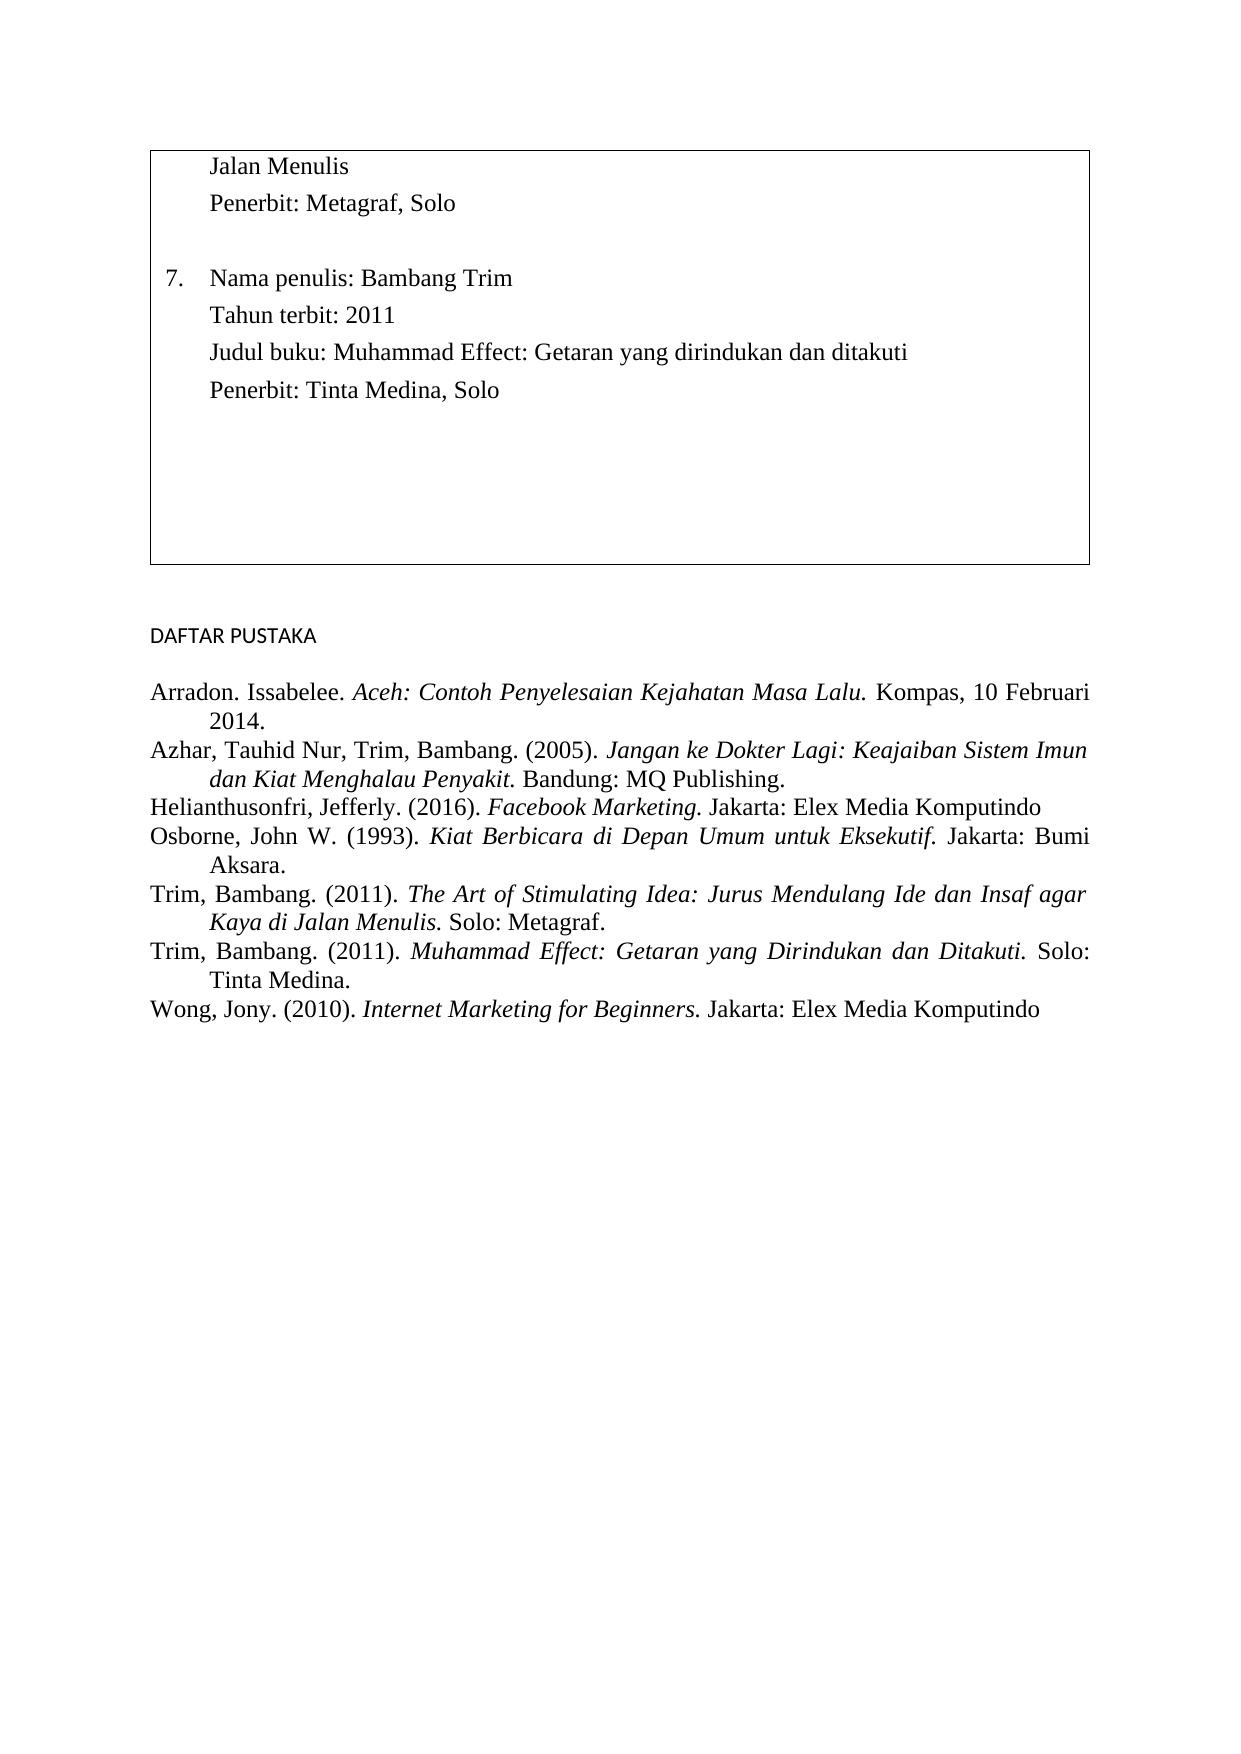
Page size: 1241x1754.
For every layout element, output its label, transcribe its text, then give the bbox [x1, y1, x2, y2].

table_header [151, 151, 1089, 564]
text Osborne, John W. (1993). Kiat Berbicara di Depan Umum untuk Eksekutif. Jakarta: Bumi Aksara. [150, 821, 1090, 879]
text Azhar, Tauhid Nur, Trim, Bambang. (2005). Jangan ke Dokter Lagi: Keajaiban Sistem Imun dan Kiat Menghalau Penyakit. Bandung: MQ Publishing. [150, 735, 1090, 792]
text Trim, Bambang. (2011). Muhammad Effect: Getaran yang Dirindukan dan Ditakuti. Solo: Tinta Medina. [150, 936, 1090, 994]
text Wong, Jony. (2010). Internet Marketing for Beginners. Jakarta: Elex Media Komputindo [150, 994, 1090, 1022]
text DAFTAR PUSTAKA [150, 621, 1090, 649]
text Arradon. Issabelee. Aceh: Contoh Penyelesaian Kejahatan Masa Lalu. Kompas, 10 Februari 2014. [150, 677, 1090, 735]
text Trim, Bambang. (2011). The Art of Stimulating Idea: Jurus Mendulang Ide dan Insaf agar Kaya di Jalan Menulis. Solo: Metagraf. [150, 879, 1090, 936]
text Helianthusonfri, Jefferly. (2016). Facebook Marketing. Jakarta: Elex Media Komputindo [150, 792, 1090, 821]
